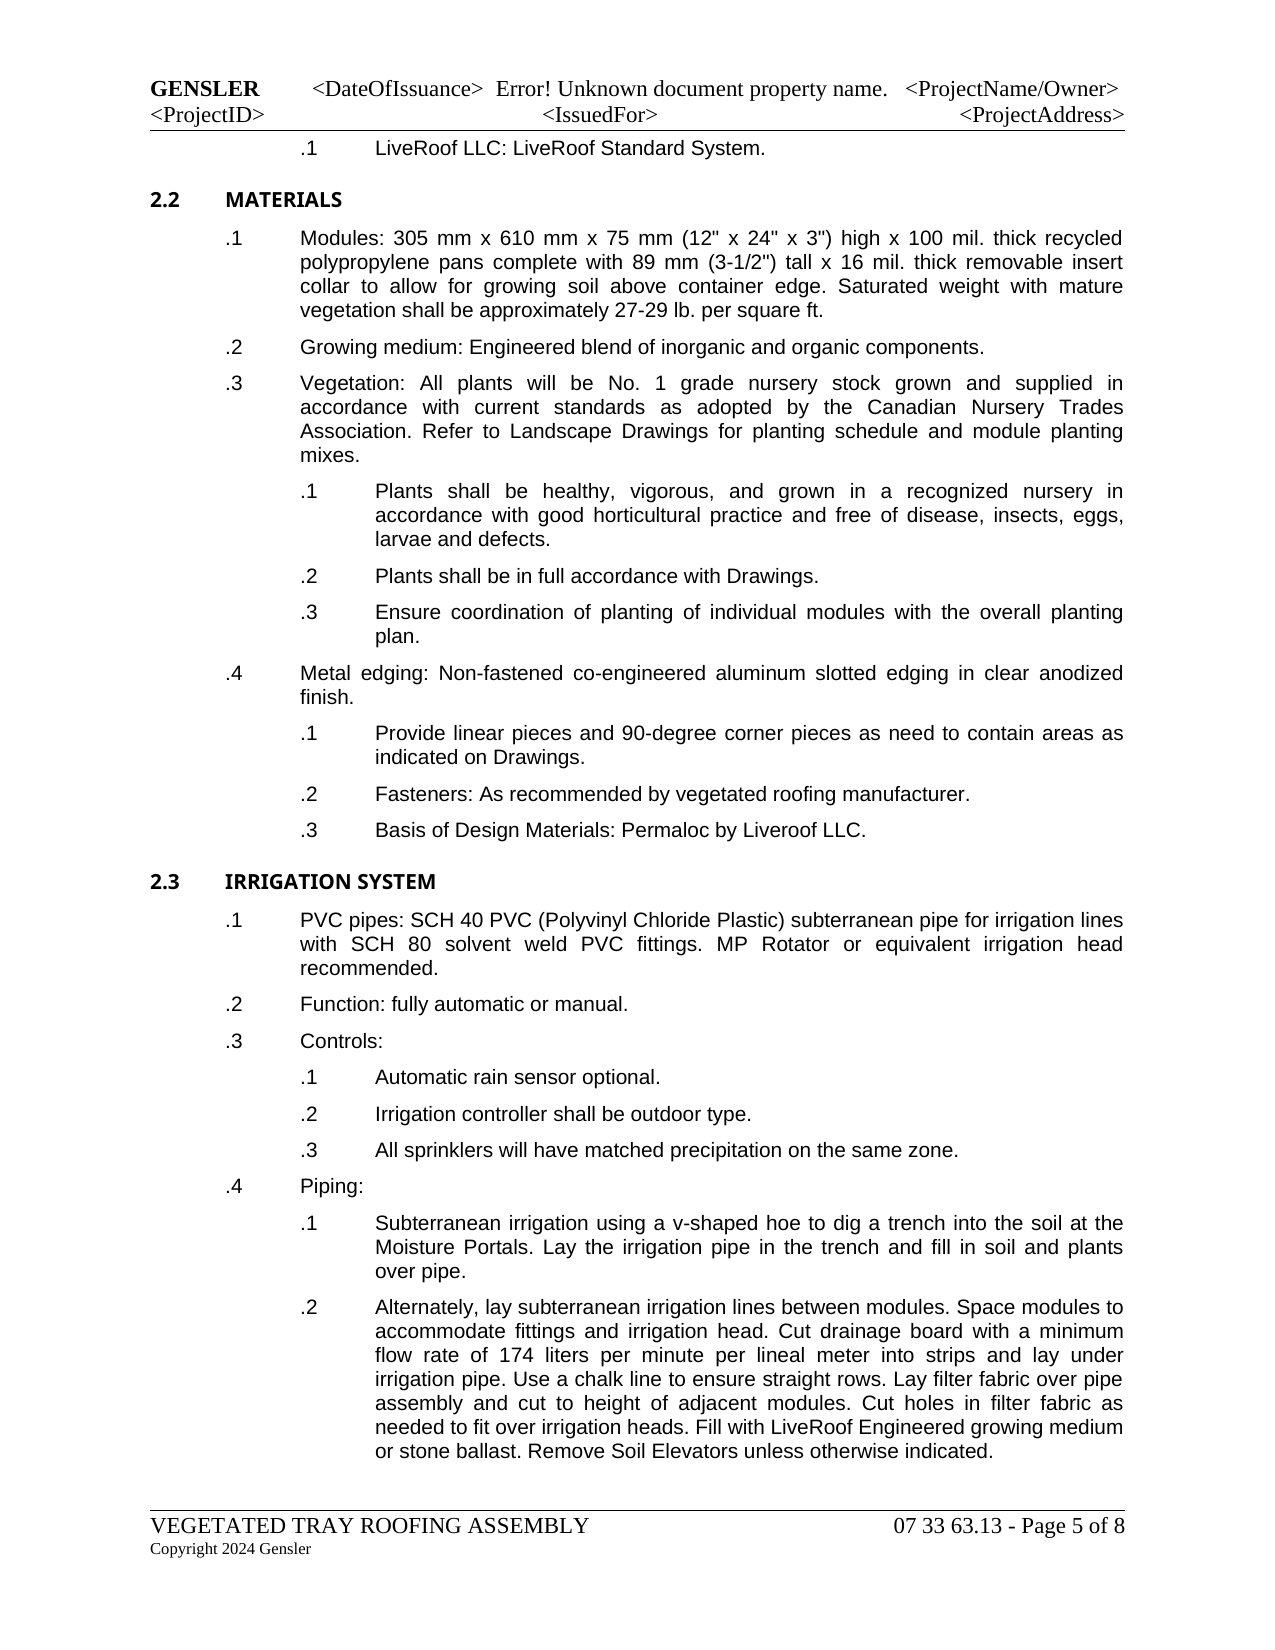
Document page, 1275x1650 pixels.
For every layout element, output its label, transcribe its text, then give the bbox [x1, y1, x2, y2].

list MATERIALS [150, 185, 1125, 214]
list irrigation system [150, 867, 1125, 895]
list Ensure coordination of planting of individual modules with the overall planting plan. [300, 600, 1125, 648]
list All sprinklers will have matched precipitation on the same zone. [300, 1138, 1125, 1162]
list Plants shall be healthy, vigorous, and grown in a recognized nursery in accordance with good horticultural practice and free of disease, insects, eggs, larvae and defects. [300, 479, 1125, 551]
list Alternately, lay subterranean irrigation lines between modules. Space modules to accommodate fittings and irrigation head. Cut drainage board with a minimum flow rate of 174 liters per minute per lineal meter into strips and lay under irrigation pipe. Use a chalk line to ensure straight rows. Lay filter fabric over pipe assembly and cut to height of adjacent modules. Cut holes in filter fabric as needed to fit over irrigation heads. Fill with LiveRoof Engineered growing medium or stone ballast. Remove Soil Elevators unless otherwise indicated. [300, 1295, 1125, 1463]
list Modules: 305 mm x 610 mm x 75 mm (12" x 24" x 3") high x 100 mil. thick recycled polypropylene pans complete with 89 mm (3-1/2") tall x 16 mil. thick removable insert collar to allow for growing soil above container edge. Saturated weight with mature vegetation shall be approximately 27-29 lb. per square ft. [225, 226, 1125, 322]
list Function: fully automatic or manual. [225, 992, 1125, 1016]
list LiveRoof LLC: LiveRoof Standard System. [300, 136, 1125, 160]
list PVC pipes: SCH 40 PVC (Polyvinyl Chloride Plastic) subterranean pipe for irrigation lines with SCH 80 solvent weld PVC fittings. MP Rotator or equivalent irrigation head recommended. [225, 908, 1125, 979]
list Vegetation: All plants will be No. 1 grade nursery stock grown and supplied in accordance with current standards as adopted by the Canadian Nursery Trades Association. Refer to Landscape Drawings for planting schedule and module planting mixes. [225, 371, 1125, 467]
list Basis of Design Materials: Permaloc by Liveroof LLC. [300, 818, 1125, 842]
list Controls: [225, 1028, 1125, 1052]
list Subterranean irrigation using a v-shaped hoe to dig a trench into the soil at the Moisture Portals. Lay the irrigation pipe in the trench and fill in soil and plants over pipe. [300, 1211, 1125, 1283]
list Metal edging: Non-fastened co-engineered aluminum slotted edging in clear anodized finish. [225, 661, 1125, 708]
list Automatic rain sensor optional. [300, 1065, 1125, 1089]
list Plants shall be in full accordance with Drawings. [300, 564, 1125, 588]
list Growing medium: Engineered blend of inorganic and organic components. [225, 334, 1125, 358]
list Piping: [225, 1174, 1125, 1198]
list Provide linear pieces and 90-degree corner pieces as need to contain areas as indicated on Drawings. [300, 721, 1125, 769]
list Fasteners: As recommended by vegetated roofing manufacturer. [300, 781, 1125, 805]
list Irrigation controller shall be outdoor type. [300, 1101, 1125, 1125]
